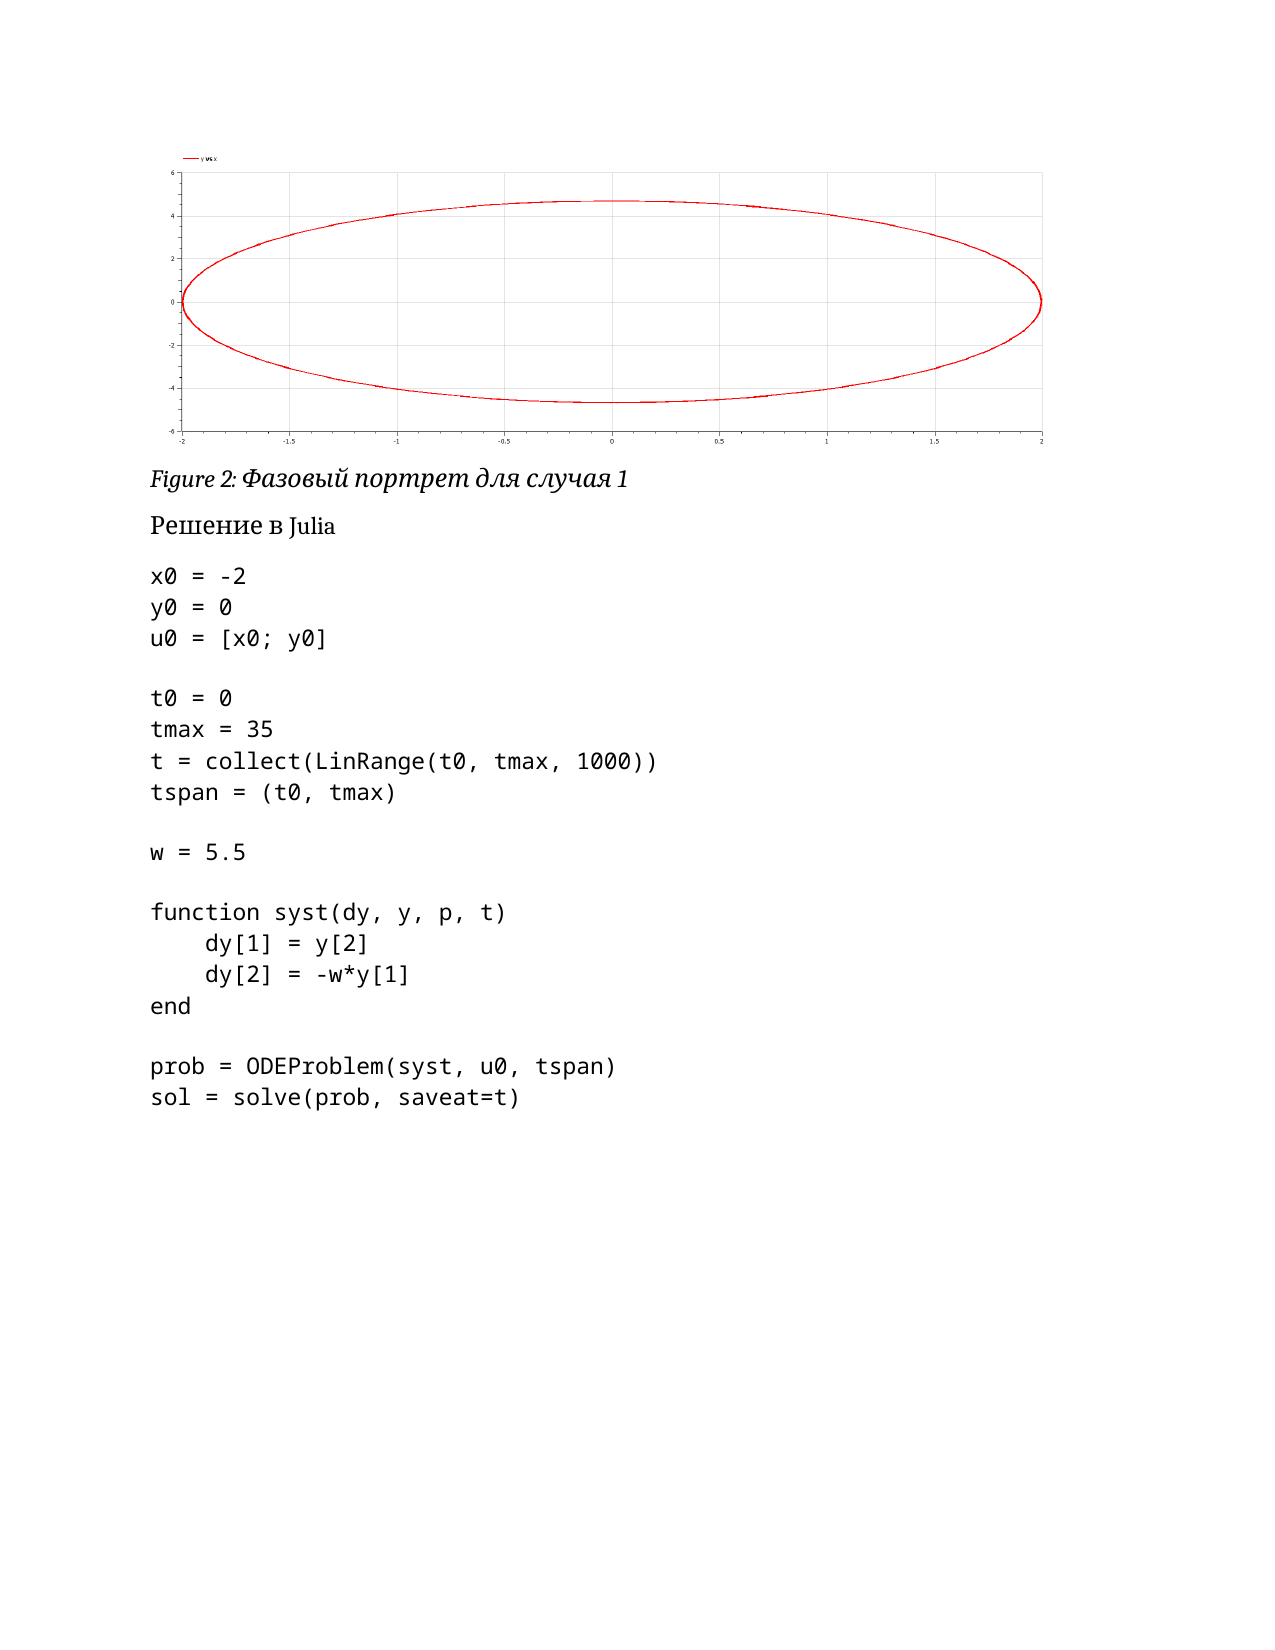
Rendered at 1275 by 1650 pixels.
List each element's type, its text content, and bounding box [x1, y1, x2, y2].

text Решение в Julia [150, 512, 1125, 541]
picture [168, 150, 1044, 444]
text x0 = -2 y0 = 0 u0 = [x0; y0] t0 = 0 tmax = 35 t = collect(LinRange(t0, tmax, 1000)) tspan = (t0, tmax) w = 5.5 function syst(dy, y, p, t) dy[1] = y[2] dy[2] = -w*y[1] end prob = ODEProblem(syst, u0, tspan) sol = solve(prob, saveat=t) [150, 559, 1125, 1112]
text Figure 2: Фазовый портрет для случая 1 [150, 464, 1125, 493]
